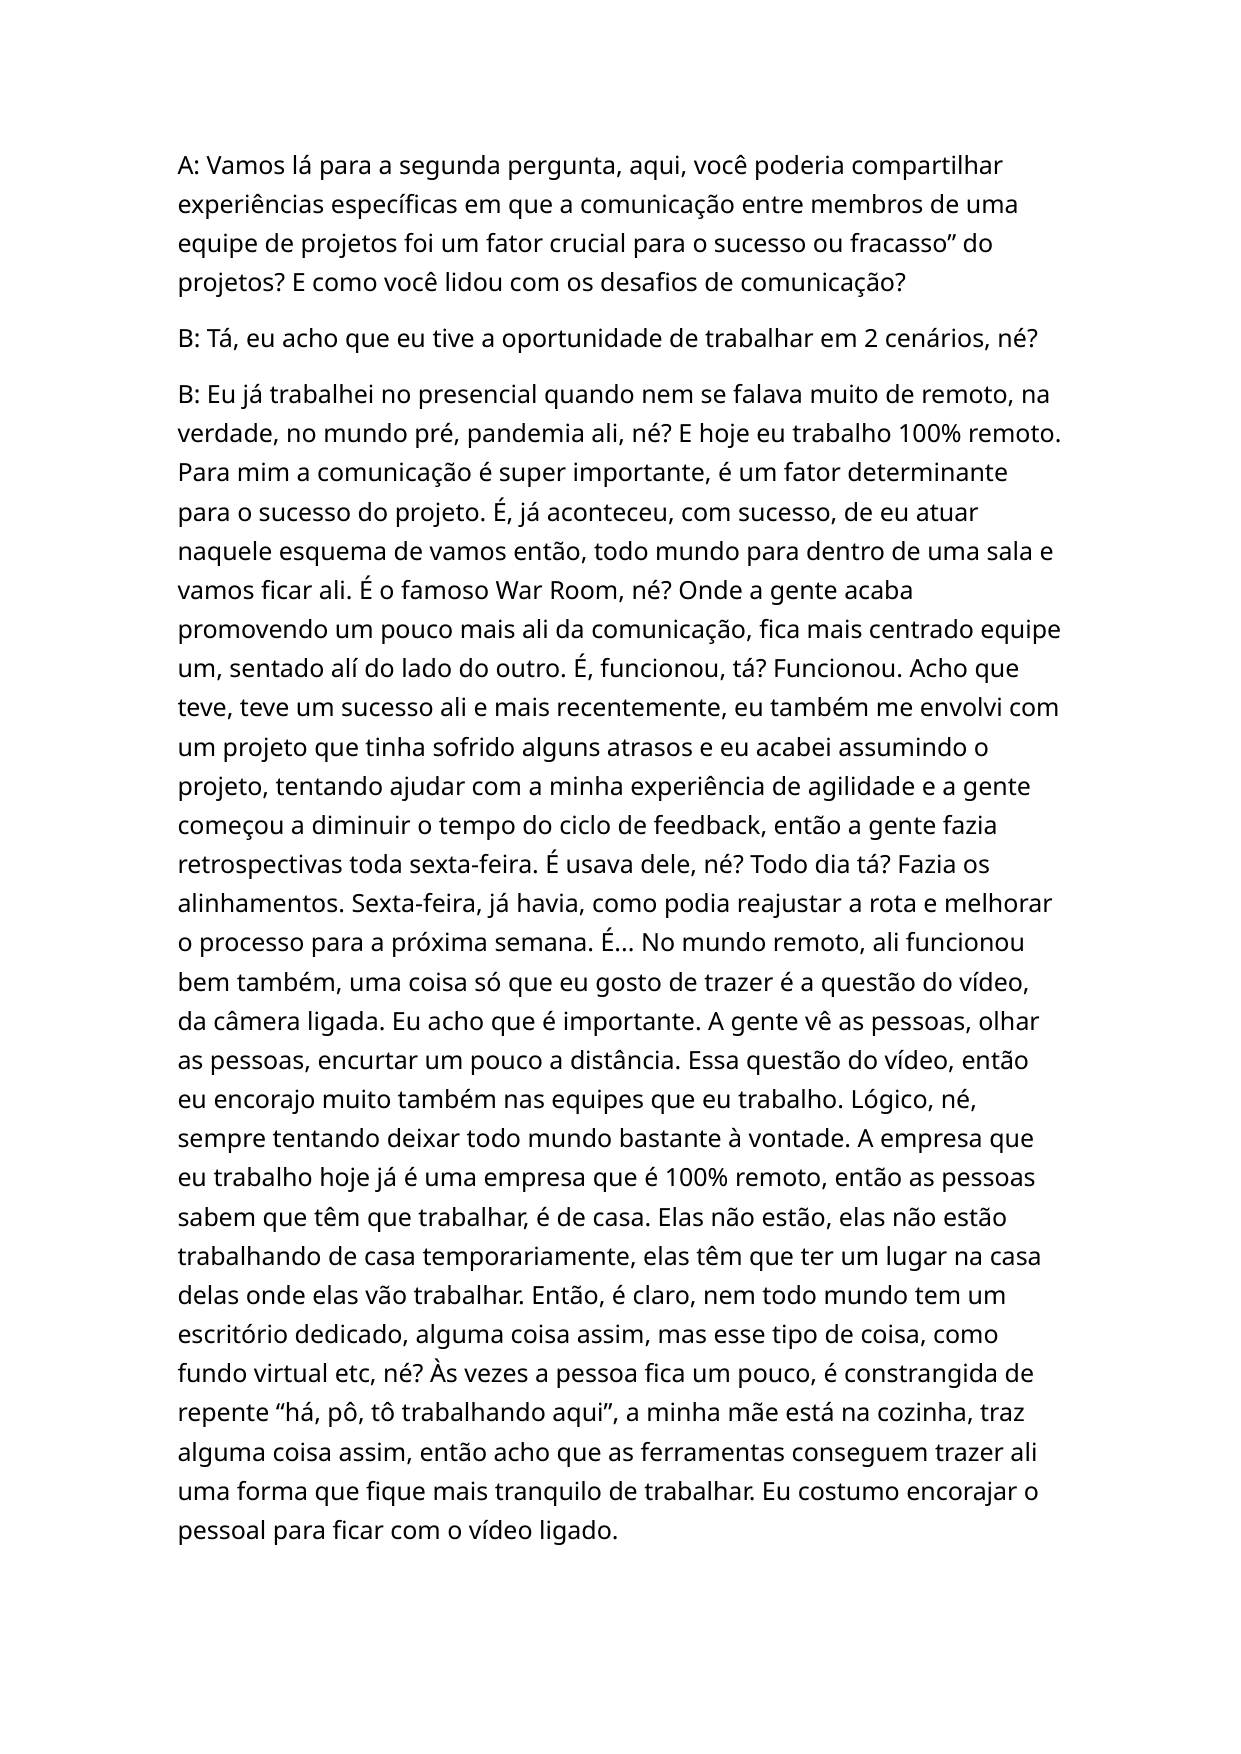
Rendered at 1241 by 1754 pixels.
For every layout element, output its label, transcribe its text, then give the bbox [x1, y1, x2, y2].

text B: Tá, eu acho que eu tive a oportunidade de trabalhar em 2 cenários, né? [177, 321, 1063, 355]
text A: Vamos lá para a segunda pergunta, aqui, você poderia compartilhar experiências específicas em que a comunicação entre membros de uma equipe de projetos foi um fator crucial para o sucesso ou fracasso” do projetos? E como você lidou com os desafios de comunicação? [177, 148, 1063, 299]
text B: Eu já trabalhei no presencial quando nem se falava muito de remoto, na verdade, no mundo pré, pandemia ali, né? E hoje eu trabalho 100% remoto. Para mim a comunicação é super importante, é um fator determinante para o sucesso do projeto. É, já aconteceu, com sucesso, de eu atuar naquele esquema de vamos então, todo mundo para dentro de uma sala e vamos ficar ali. É o famoso War Room, né? Onde a gente acaba promovendo um pouco mais ali da comunicação, fica mais centrado equipe um, sentado alí do lado do outro. É, funcionou, tá? Funcionou. Acho que teve, teve um sucesso ali e mais recentemente, eu também me envolvi com um projeto que tinha sofrido alguns atrasos e eu acabei assumindo o projeto, tentando ajudar com a minha experiência de agilidade e a gente começou a diminuir o tempo do ciclo de feedback, então a gente fazia retrospectivas toda sexta-feira. É usava dele, né? Todo dia tá? Fazia os alinhamentos. Sexta-feira, já havia, como podia reajustar a rota e melhorar o processo para a próxima semana. É... No mundo remoto, ali funcionou bem também, uma coisa só que eu gosto de trazer é a questão do vídeo, da câmera ligada. Eu acho que é importante. A gente vê as pessoas, olhar as pessoas, encurtar um pouco a distância. Essa questão do vídeo, então eu encorajo muito também nas equipes que eu trabalho. Lógico, né, sempre tentando deixar todo mundo bastante à vontade. A empresa que eu trabalho hoje já é uma empresa que é 100% remoto, então as pessoas sabem que têm que trabalhar, é de casa. Elas não estão, elas não estão trabalhando de casa temporariamente, elas têm que ter um lugar na casa delas onde elas vão trabalhar. Então, é claro, nem todo mundo tem um escritório dedicado, alguma coisa assim, mas esse tipo de coisa, como fundo virtual etc, né? Às vezes a pessoa fica um pouco, é constrangida de repente “há, pô, tô trabalhando aqui”, a minha mãe está na cozinha, traz alguma coisa assim, então acho que as ferramentas conseguem trazer ali uma forma que fique mais tranquilo de trabalhar. Eu costumo encorajar o pessoal para ficar com o vídeo ligado. [177, 377, 1063, 1547]
